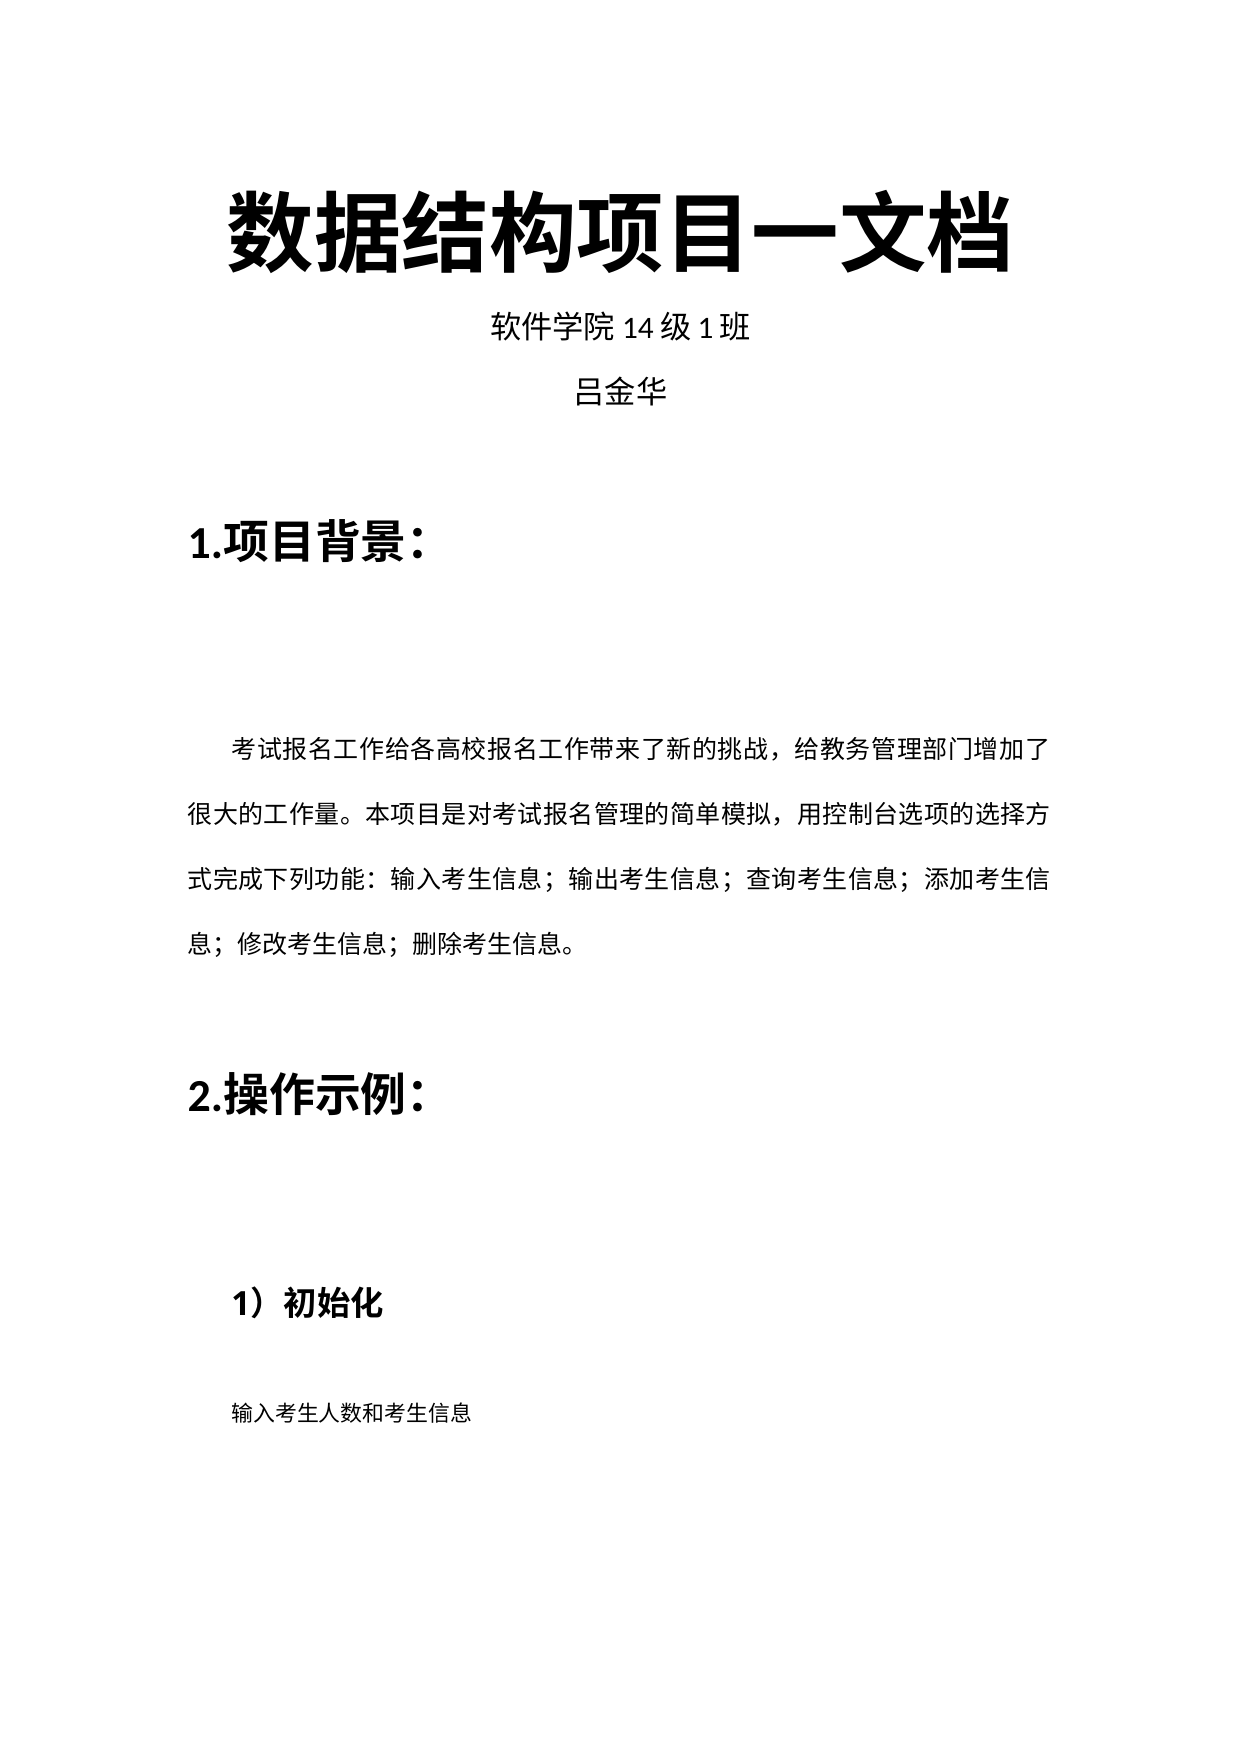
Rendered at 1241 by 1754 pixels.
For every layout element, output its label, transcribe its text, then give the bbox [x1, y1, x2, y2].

subtitle 1.项目背景： [187, 490, 1053, 587]
subtitle 1）初始化 [187, 1269, 1053, 1334]
text 考试报名工作给各高校报名工作带来了新的挑战，给教务管理部门增加了很大的工作量。本项目是对考试报名管理的简单模拟，用控制台选项的选择方式完成下列功能：输入考生信息；输出考生信息；查询考生信息；添加考生信息；修改考生信息；删除考生信息。 [187, 715, 1053, 975]
text 输入考生人数和考生信息 [187, 1396, 1053, 1428]
text 吕金华 [187, 357, 1053, 422]
text 软件学院 14级1班 [187, 292, 1053, 357]
text 数据结构项目一文档 [187, 162, 1053, 292]
subtitle 2.操作示例： [187, 1043, 1053, 1141]
